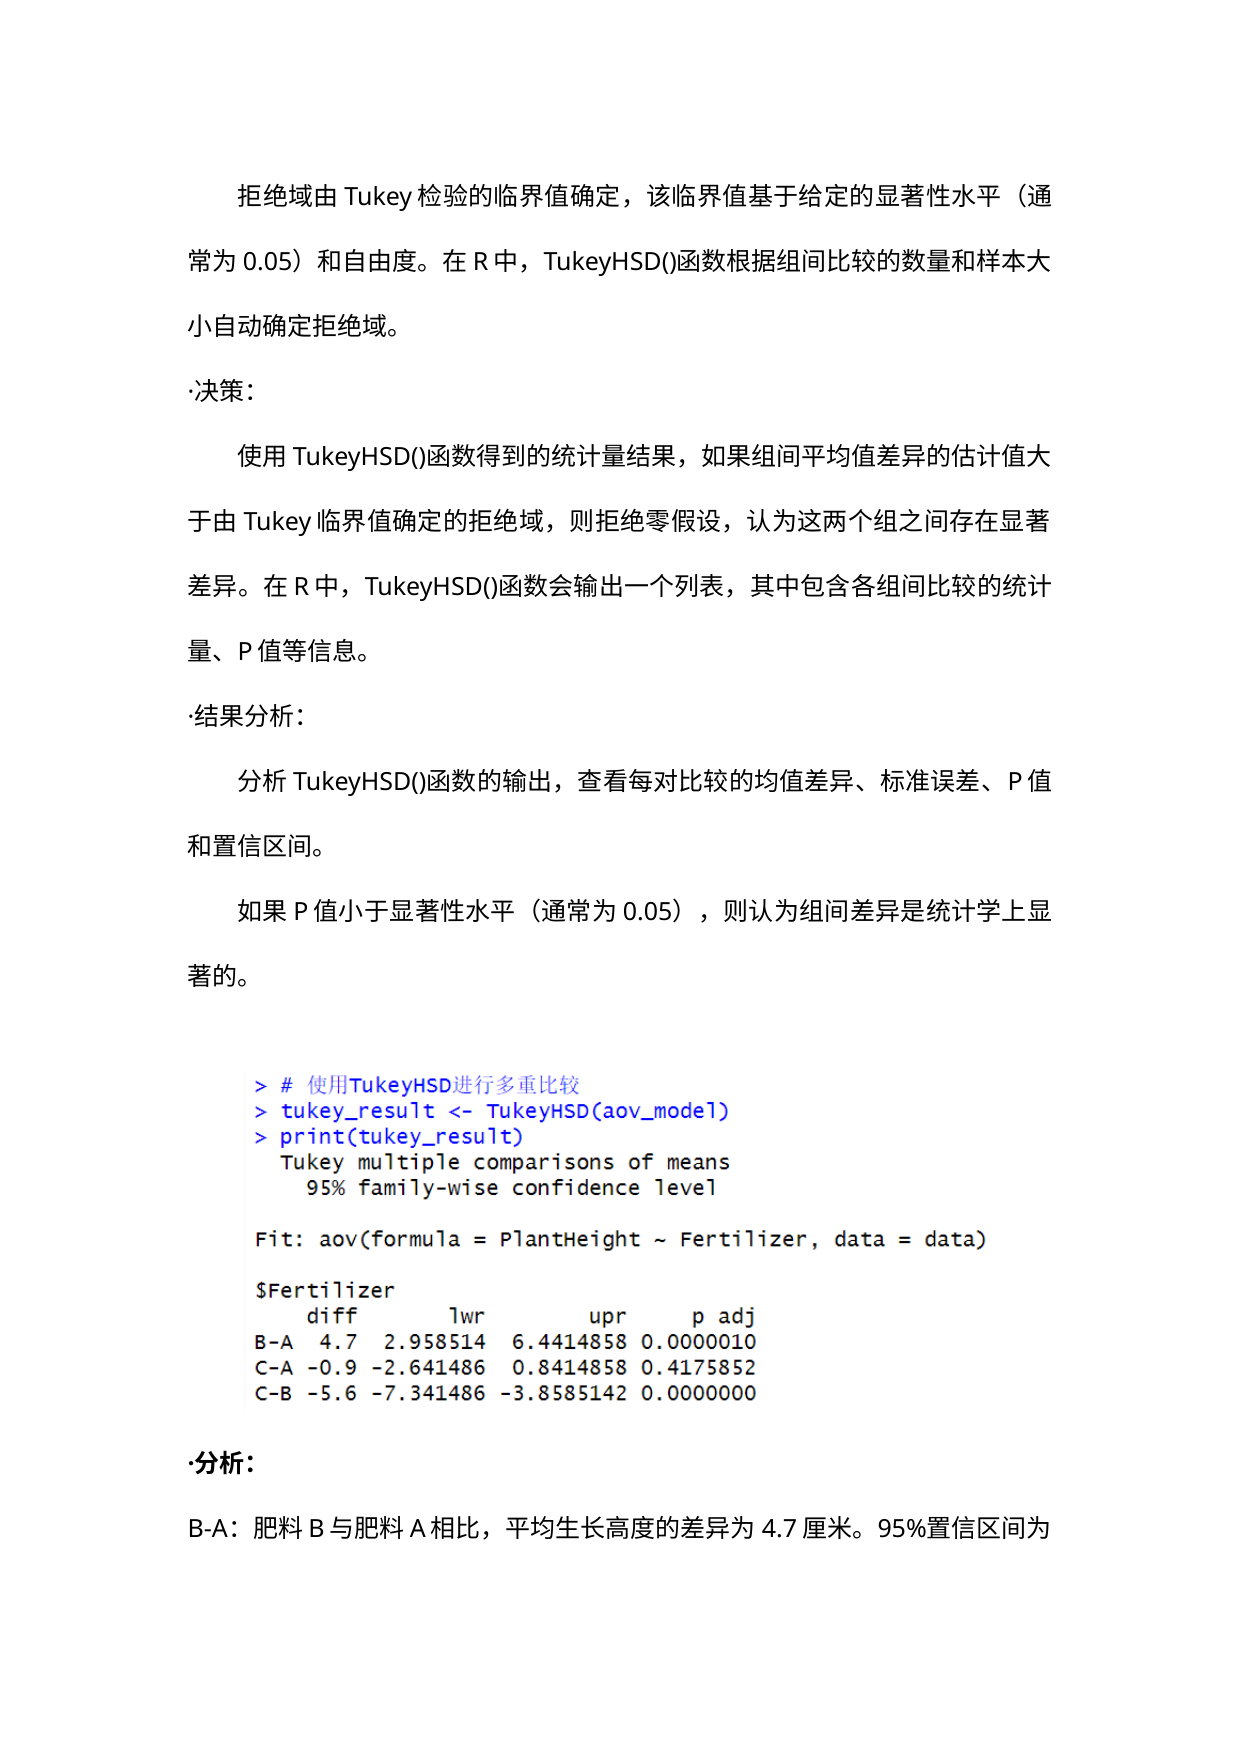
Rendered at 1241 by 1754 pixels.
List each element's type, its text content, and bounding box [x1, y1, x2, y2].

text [187, 1494, 1053, 1559]
text ·分析： [187, 1429, 1053, 1494]
text 使用TukeyHSD()函数得到的统计量结果，如果组间平均值差异的估计值大于由Tukey临界值确定的拒绝域，则拒绝零假设，认为这两个组之间存在显著差异。在R中，TukeyHSD()函数会输出一个列表，其中包含各组间比较的统计量、P值等信息。 [187, 422, 1053, 682]
text 拒绝域由Tukey检验的临界值确定，该临界值基于给定的显著性水平（通常为0.05）和自由度。在R中，TukeyHSD()函数根据组间比较的数量和样本大小自动确定拒绝域。 [187, 162, 1053, 357]
text ·结果分析： [187, 682, 1053, 747]
picture [244, 1072, 996, 1410]
text 分析TukeyHSD()函数的输出，查看每对比较的均值差异、标准误差、P值和置信区间。 [187, 747, 1053, 877]
text ·决策： [187, 357, 1053, 422]
text 如果P值小于显著性水平（通常为0.05），则认为组间差异是统计学上显著的。 [187, 877, 1053, 1007]
